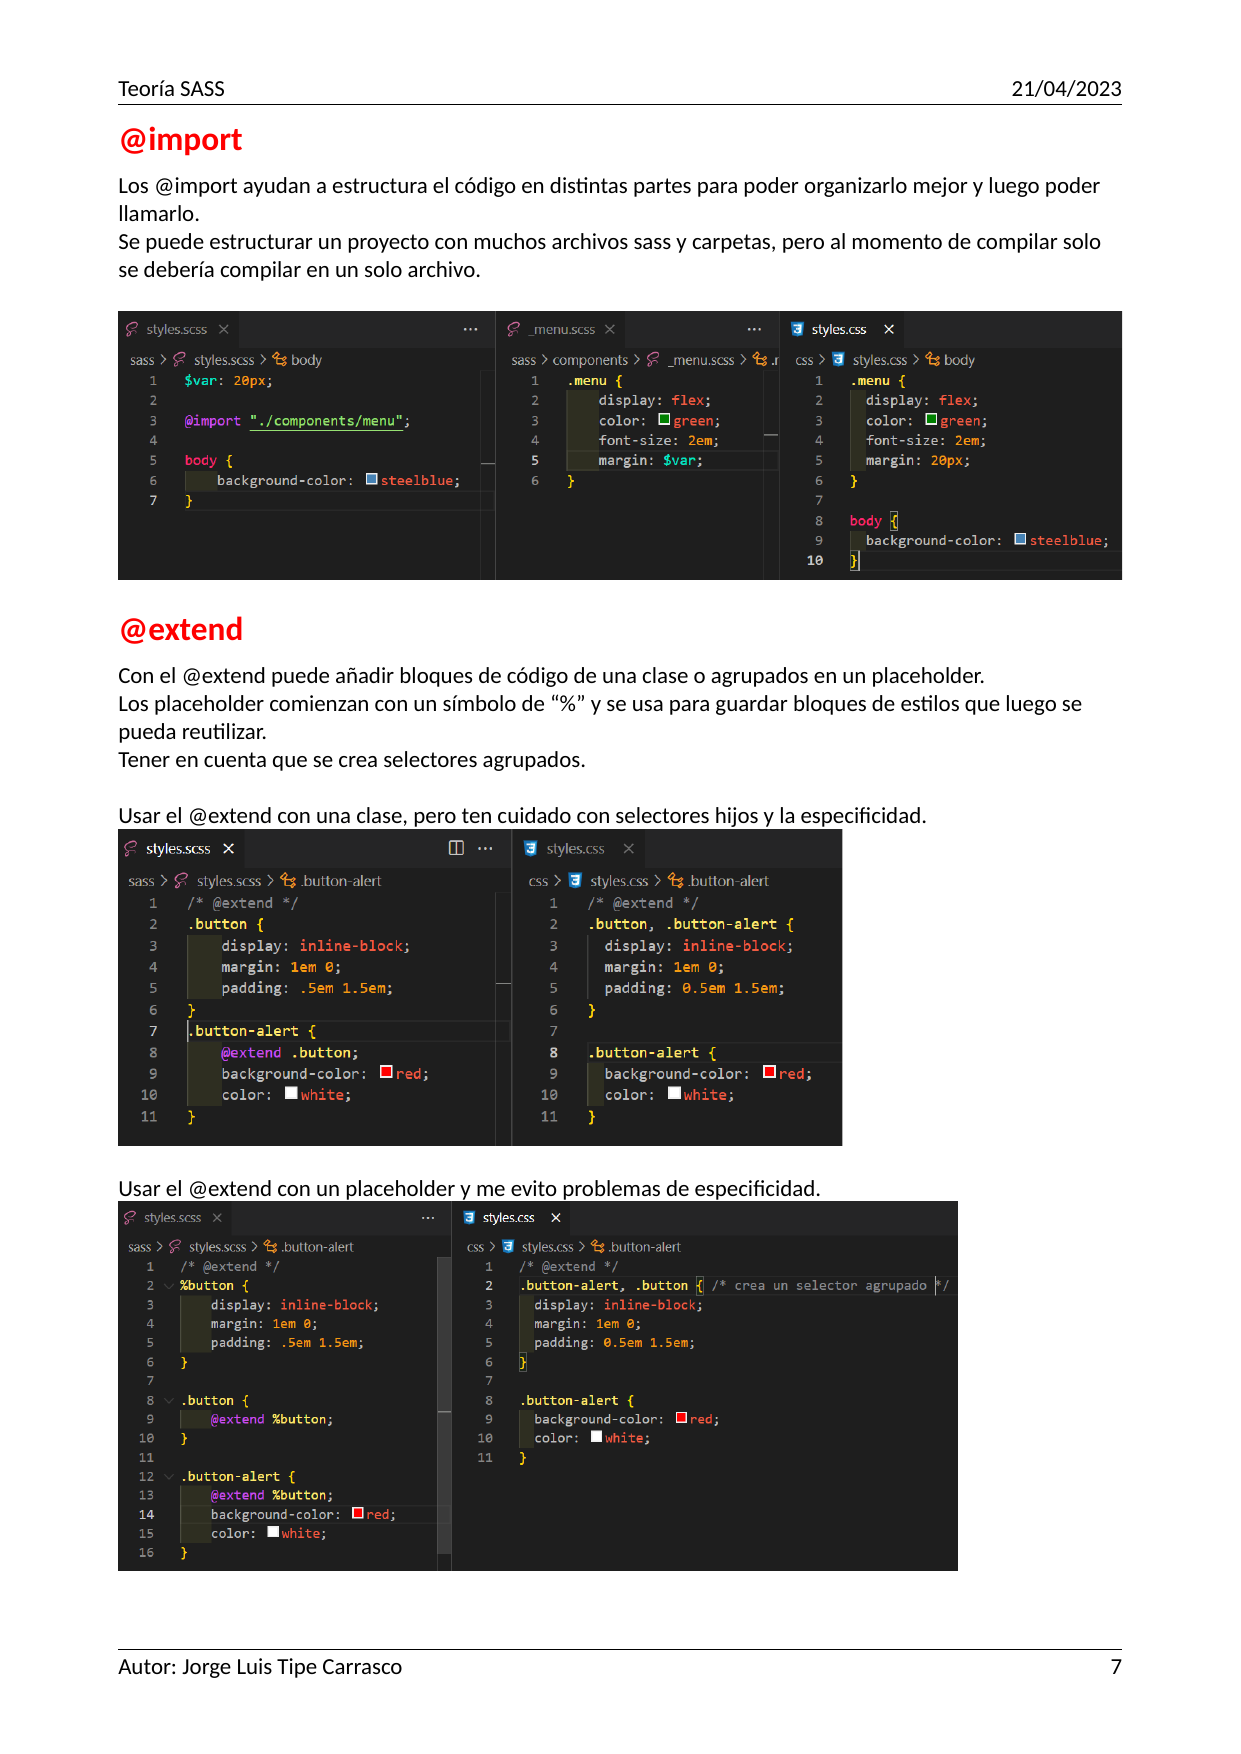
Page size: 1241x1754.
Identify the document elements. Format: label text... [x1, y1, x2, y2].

picture [118, 1201, 958, 1571]
text @extend [118, 608, 1122, 648]
text Los placeholder comienzan con un símbolo de “%” y se usa para guardar bloques de estilos que luego se pueda reutilizar. [118, 689, 1122, 745]
text Con el @extend puede añadir bloques de código de una clase o agrupados en un placeholder. [118, 661, 1122, 689]
text Tener en cuenta que se crea selectores agrupados. [118, 745, 1122, 773]
text Los @import ayudan a estructura el código en distintas partes para poder organizarlo mejor y luego poder llamarlo. [118, 171, 1122, 227]
text Usar el @extend con un placeholder y me evito problemas de especificidad. [118, 1174, 1122, 1202]
text @import [118, 118, 1122, 159]
text Se puede estructurar un proyecto con muchos archivos sass y carpetas, pero al momento de compilar solo se debería compilar en un solo archivo. [118, 227, 1122, 283]
text Usar el @extend con una clase, pero ten cuidado con selectores hijos y la especificidad. [118, 801, 1122, 829]
picture [118, 829, 843, 1146]
picture [118, 311, 1123, 580]
